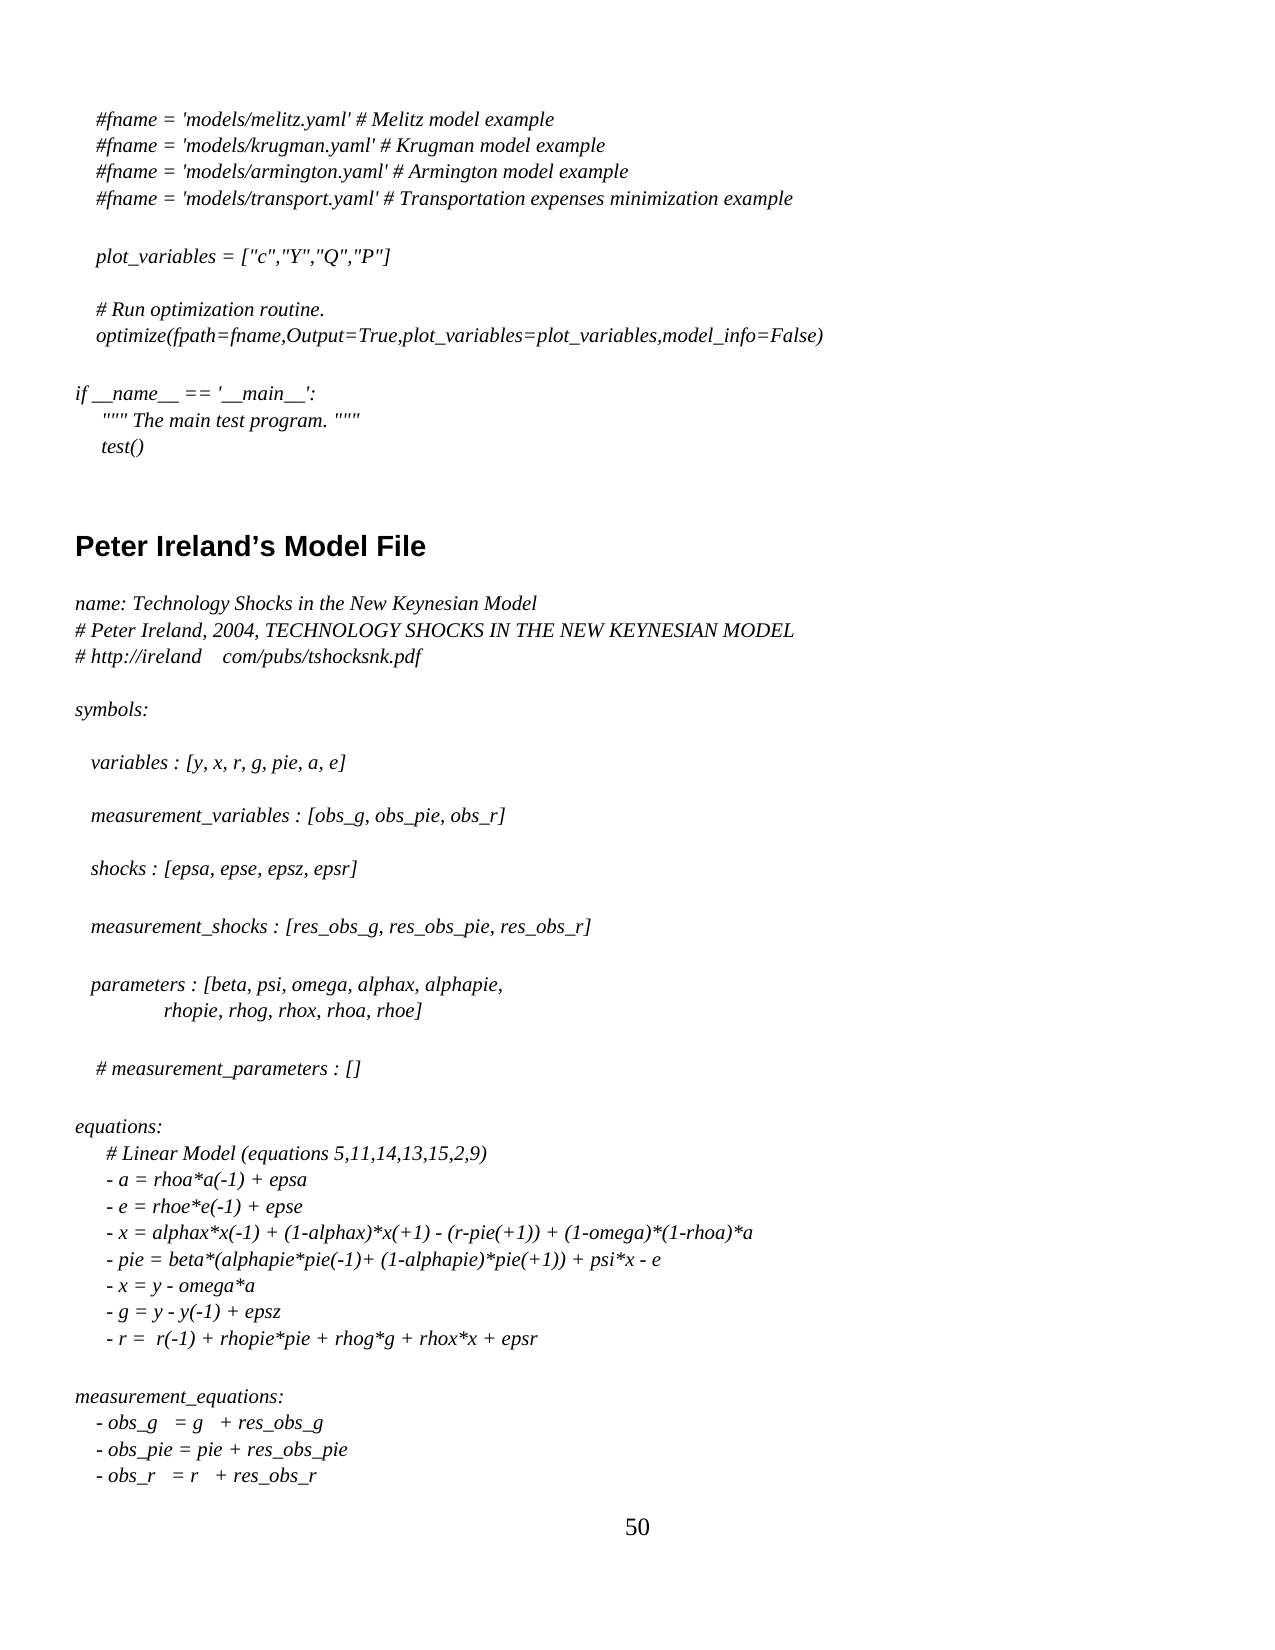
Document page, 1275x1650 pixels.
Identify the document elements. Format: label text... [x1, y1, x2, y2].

text plot_variables = ["c","Y","Q","P"] [75, 244, 1200, 268]
text measurement_equations: [75, 1384, 1200, 1408]
text measurement_shocks : [res_obs_g, res_obs_pie, res_obs_r] [75, 914, 1200, 938]
text - a = rhoa*a(-1) + epsa [75, 1167, 1200, 1191]
text symbols: [75, 697, 1200, 721]
text - x = y - omega*a [75, 1273, 1200, 1297]
text # http://ireland com/pubs/tshocksnk.pdf [75, 644, 1200, 668]
text - obs_pie = pie + res_obs_pie [75, 1437, 1200, 1461]
text - r = r(-1) + rhopie*pie + rhog*g + rhox*x + epsr [75, 1326, 1200, 1350]
text - pie = beta*(alphapie*pie(-1)+ (1-alphapie)*pie(+1)) + psi*x - e [75, 1246, 1200, 1271]
text shocks : [epsa, epse, epsz, epsr] [75, 856, 1200, 880]
text # Run optimization routine. [75, 297, 1200, 321]
text name: Technology Shocks in the New Keynesian Model [75, 591, 1200, 615]
text optimize(fpath=fname,Output=True,plot_variables=plot_variables,model_info=False) [75, 323, 1200, 347]
text # Linear Model (equations 5,11,14,13,15,2,9) [75, 1141, 1200, 1165]
text - obs_g = g + res_obs_g [75, 1410, 1200, 1434]
text # Peter Ireland, 2004, TECHNOLOGY SHOCKS IN THE NEW KEYNESIAN MODEL [75, 617, 1200, 642]
text #fname = 'models/transport.yaml' # Transportation expenses minimization example [75, 186, 1200, 210]
text - g = y - y(-1) + epsz [75, 1299, 1200, 1323]
text measurement_variables : [obs_g, obs_pie, obs_r] [75, 803, 1200, 827]
text variables : [y, x, r, g, pie, a, e] [75, 750, 1200, 774]
text - x = alphax*x(-1) + (1-alphax)*x(+1) - (r-pie(+1)) + (1-omega)*(1-rhoa)*a [75, 1220, 1200, 1244]
text """ The main test program. """ [75, 408, 1200, 432]
text # measurement_parameters : [] [75, 1056, 1200, 1080]
text - e = rhoe*e(-1) + epse [75, 1193, 1200, 1218]
text equations: [75, 1114, 1200, 1138]
text test() [75, 434, 1200, 458]
text parameters : [beta, psi, omega, alphax, alphapie, [75, 972, 1200, 996]
subtitle Peter Ireland’s Model File [75, 529, 1200, 563]
text #fname = 'models/armington.yaml' # Armington model example [75, 159, 1200, 183]
text #fname = 'models/krugman.yaml' # Krugman model example [75, 133, 1200, 157]
text if __name__ == '__main__': [75, 381, 1200, 405]
text #fname = 'models/melitz.yaml' # Melitz model example [75, 107, 1200, 131]
text - obs_r = r + res_obs_r [75, 1463, 1200, 1487]
text rhopie, rhog, rhox, rhoa, rhoe] [75, 998, 1200, 1022]
